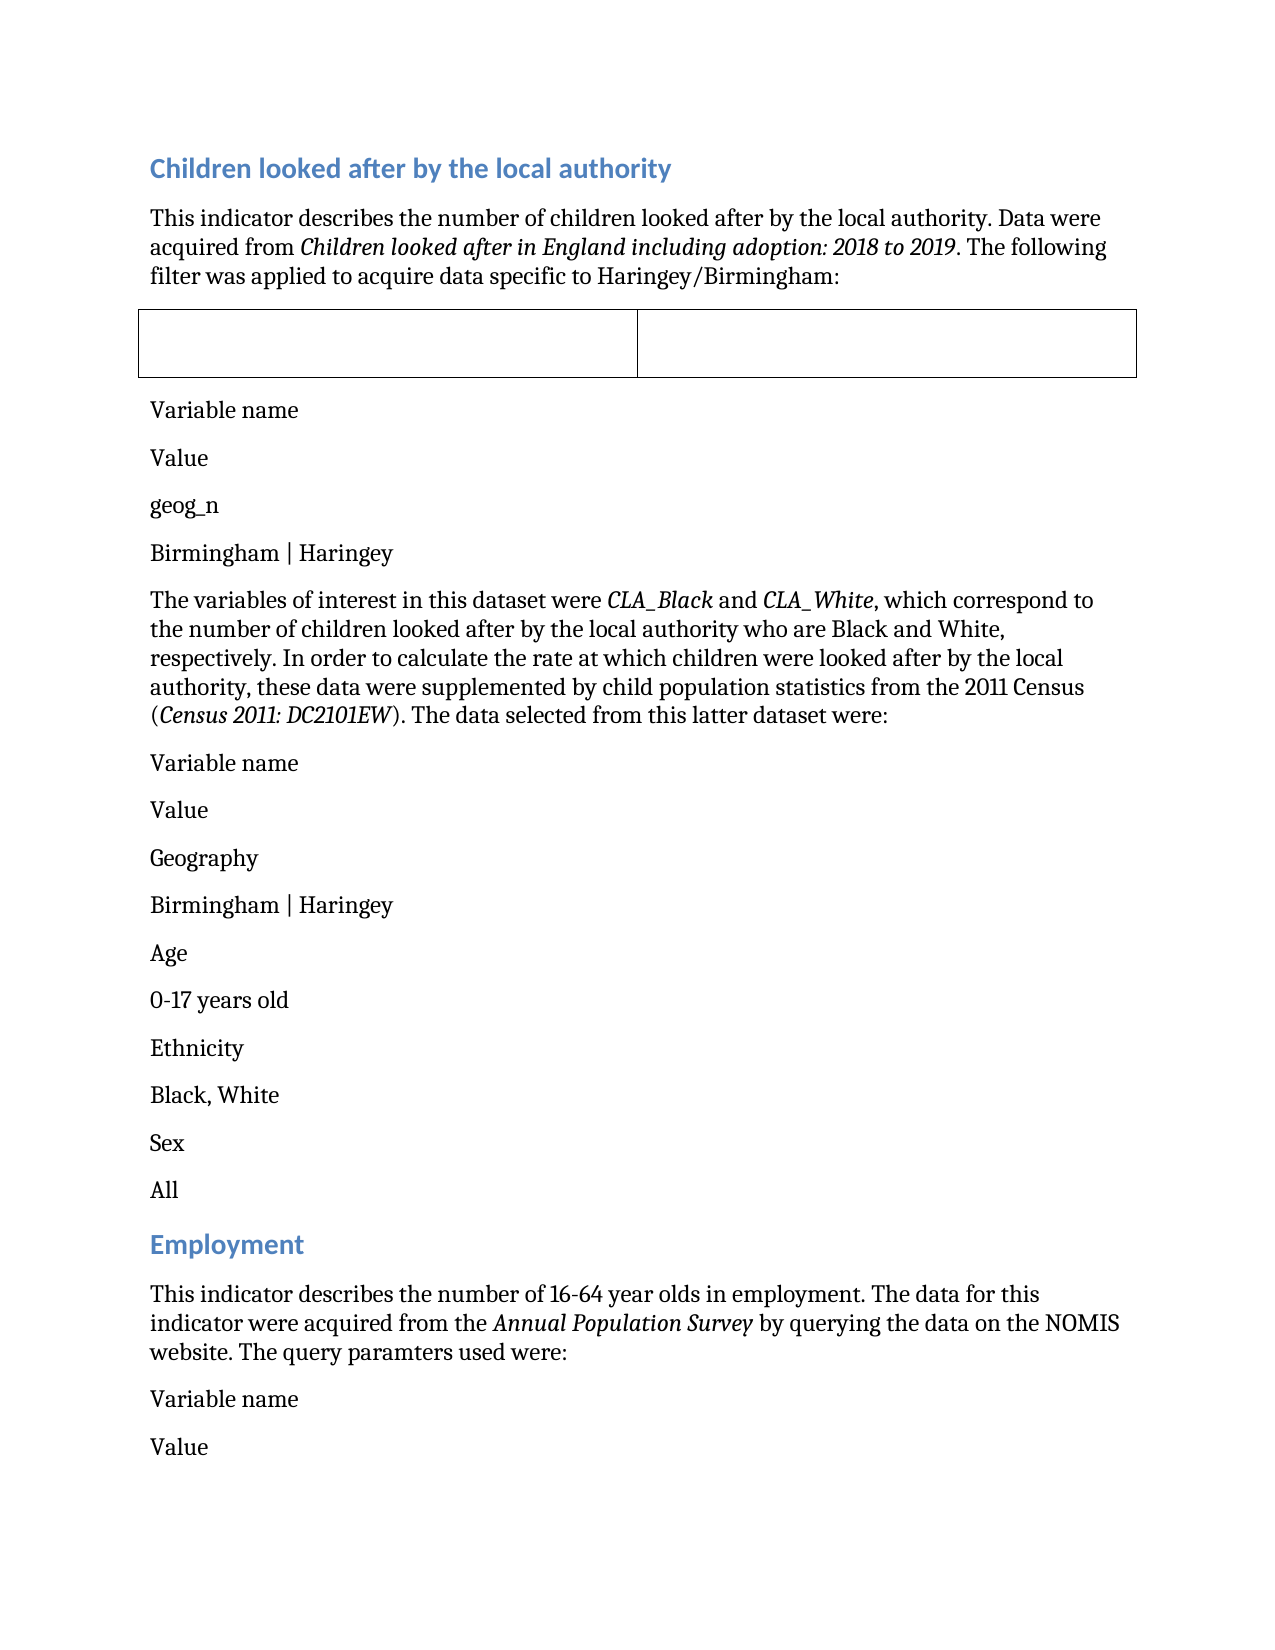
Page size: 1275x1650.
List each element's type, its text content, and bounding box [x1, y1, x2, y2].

text Value [150, 796, 1125, 825]
text 0-17 years old [150, 986, 1125, 1015]
text Variable name [150, 749, 1125, 778]
text Black, White [150, 1081, 1125, 1110]
text Geography [150, 844, 1125, 873]
text Birmingham | Haringey [150, 891, 1125, 920]
text Age [150, 939, 1125, 968]
text Variable name [150, 396, 1125, 425]
text This indicator describes the number of children looked after by the local authority. Data were acquired from Children looked after in England including adoption: 2018 to 2019. The following filter was applied to acquire data specific to Haringey/Birmingham: [150, 204, 1125, 291]
text Value [150, 444, 1125, 473]
text Ethnicity [150, 1034, 1125, 1063]
text Value [150, 1433, 1125, 1462]
text geog_n [150, 491, 1125, 520]
text Birmingham | Haringey [150, 539, 1125, 568]
text Variable name [150, 1385, 1125, 1414]
text All [150, 1176, 1125, 1205]
subtitle Children looked after by the local authority [150, 150, 1125, 186]
subtitle Employment [150, 1226, 1125, 1262]
table_header [638, 310, 1136, 377]
table_header [139, 310, 637, 377]
text The variables of interest in this dataset were CLA_Black and CLA_White, which correspond to the number of children looked after by the local authority who are Black and White, respectively. In order to calculate the rate at which children were looked after by the local authority, these data were supplemented by child population statistics from the 2011 Census (Census 2011: DC2101EW). The data selected from this latter dataset were: [150, 586, 1125, 730]
text This indicator describes the number of 16-64 year olds in employment. The data for this indicator were acquired from the Annual Population Survey by querying the data on the NOMIS website. The query paramters used were: [150, 1280, 1125, 1367]
text Sex [150, 1129, 1125, 1158]
